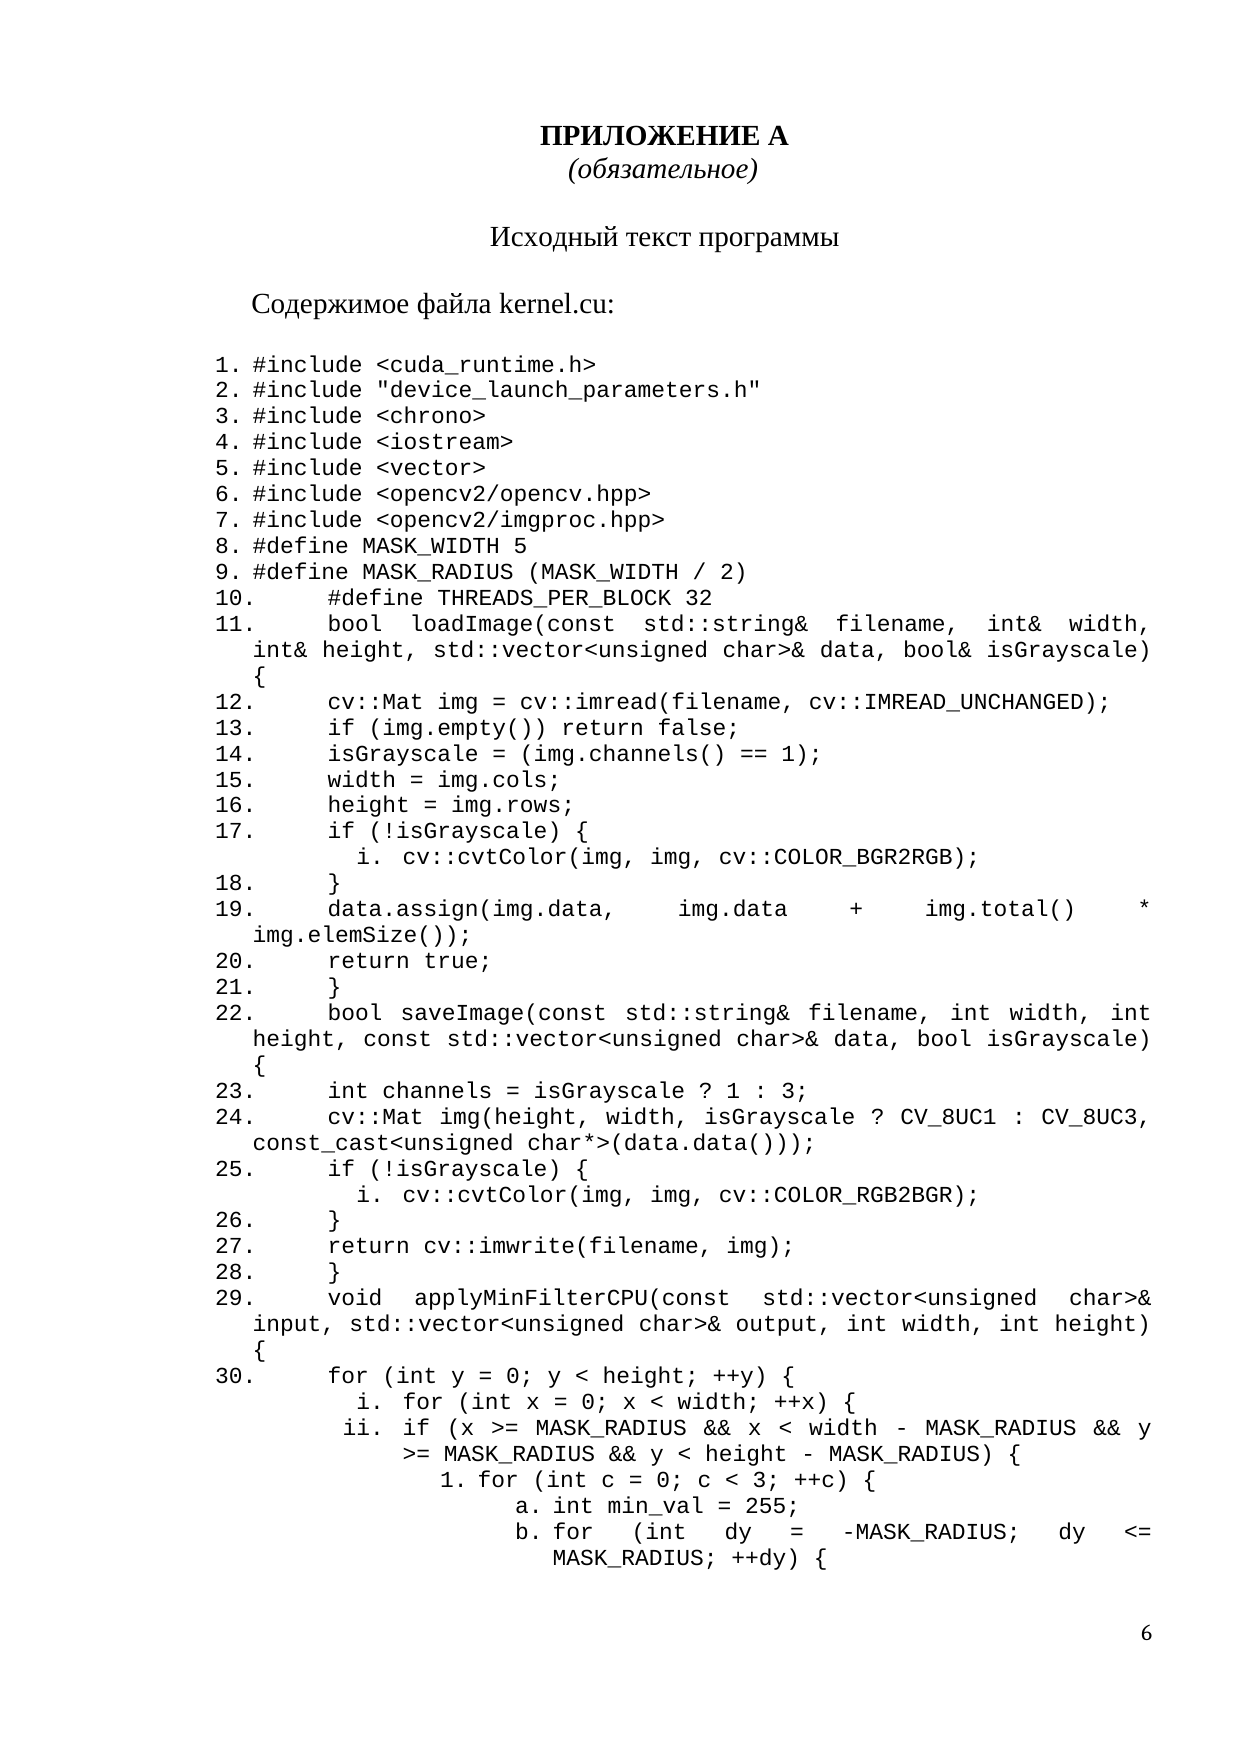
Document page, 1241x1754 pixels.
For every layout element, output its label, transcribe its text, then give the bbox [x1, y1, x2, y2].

list #include <opencv2/imgproc.hpp> [215, 508, 1152, 534]
text (обязательное) [177, 152, 1152, 185]
list #define THREADS_PER_BLOCK 32 [215, 586, 1152, 612]
list cv::cvtColor(img, img, cv::COLOR_RGB2BGR); [383, 1183, 1152, 1209]
list for (int y = 0; y < height; ++y) { [215, 1364, 1152, 1390]
list cv::cvtColor(img, img, cv::COLOR_BGR2RGB); [383, 846, 1152, 872]
text ПРИЛОЖЕНИЕ А [177, 118, 1152, 152]
list return cv::imwrite(filename, img); [215, 1235, 1152, 1261]
list #define MASK_RADIUS (MASK_WIDTH / 2) [215, 560, 1152, 586]
list #include <vector> [215, 457, 1152, 483]
list bool loadImage(const std::string& filename, int& width, int& height, std::vector<unsigned char>& data, bool& isGrayscale) { [215, 612, 1152, 690]
list if (!isGrayscale) { [215, 1157, 1152, 1183]
list cv::Mat img(height, width, isGrayscale ? CV_8UC1 : CV_8UC3, const_cast<unsigned char*>(data.data())); [215, 1105, 1152, 1157]
list height = img.rows; [215, 794, 1152, 820]
list width = img.cols; [215, 768, 1152, 794]
list #include <iostream> [215, 431, 1152, 457]
list #include "device_launch_parameters.h" [215, 379, 1152, 405]
list for (int dy = -MASK_RADIUS; dy <= MASK_RADIUS; ++dy) { [515, 1520, 1152, 1572]
list #include <opencv2/opencv.hpp> [215, 483, 1152, 508]
text Содержимое файла kernel.cu: [177, 286, 1152, 319]
list for (int c = 0; c < 3; ++c) { [440, 1468, 1152, 1494]
list bool saveImage(const std::string& filename, int width, int height, const std::vector<unsigned char>& data, bool isGrayscale) { [215, 1001, 1152, 1079]
list cv::Mat img = cv::imread(filename, cv::IMREAD_UNCHANGED); [215, 690, 1152, 716]
list #include <cuda_runtime.h> [215, 353, 1152, 379]
list for (int x = 0; x < width; ++x) { [383, 1390, 1152, 1416]
list #define MASK_WIDTH 5 [215, 534, 1152, 560]
list return true; [215, 949, 1152, 975]
list void applyMinFilterCPU(const std::vector<unsigned char>& input, std::vector<unsigned char>& output, int width, int height) { [215, 1287, 1152, 1364]
list int channels = isGrayscale ? 1 : 3; [215, 1079, 1152, 1105]
list data.assign(img.data, img.data + img.total() * img.elemSize()); [215, 898, 1152, 949]
list if (!isGrayscale) { [215, 820, 1152, 846]
list isGrayscale = (img.channels() == 1); [215, 742, 1152, 768]
list int min_val = 255; [515, 1494, 1152, 1520]
list } [215, 872, 1152, 898]
list if (img.empty()) return false; [215, 716, 1152, 742]
list } [215, 1261, 1152, 1287]
list #include <chrono> [215, 405, 1152, 431]
text Исходный текст программы [177, 219, 1152, 252]
list if (x >= MASK_RADIUS && x < width - MASK_RADIUS && y >= MASK_RADIUS && y < height - MASK_RADIUS) { [383, 1416, 1152, 1468]
list } [215, 975, 1152, 1001]
list } [215, 1209, 1152, 1235]
